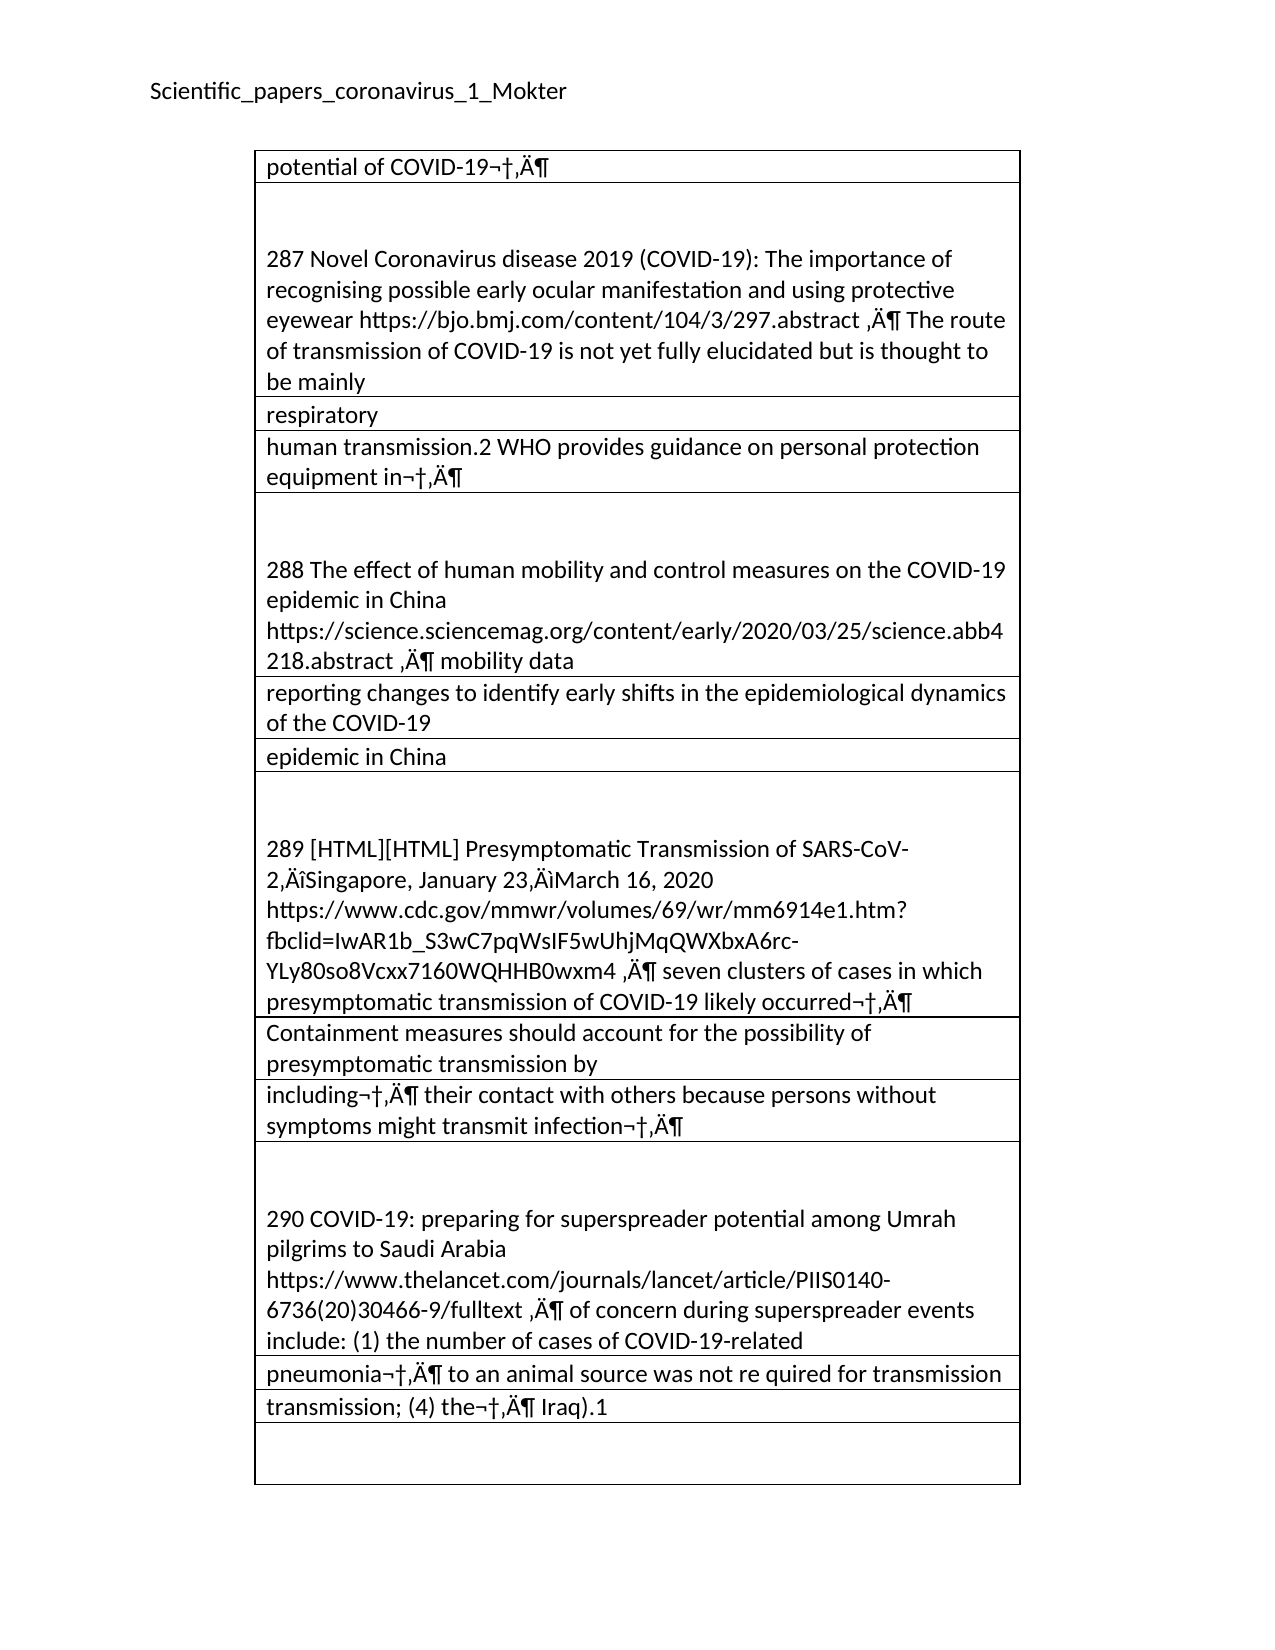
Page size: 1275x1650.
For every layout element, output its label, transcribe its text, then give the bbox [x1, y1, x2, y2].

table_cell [256, 1423, 1019, 1484]
table_cell transmission; (4) the¬†‚Ä¶ Iraq).1 [256, 1390, 1019, 1422]
table_cell 287 Novel Coronavirus disease 2019 (COVID-19): The importance of recognising possible early ocular manifestation and using protective eyewear https://bjo.bmj.com/content/104/3/297.abstract ‚Ä¶ The route of transmission of COVID-19 is not yet fully elucidated but is thought to be mainly [256, 183, 1019, 396]
table_cell 290 COVID-19: preparing for superspreader potential among Umrah pilgrims to Saudi Arabia https://www.thelancet.com/journals/lancet/article/PIIS0140-6736(20)30466-9/fulltext ‚Ä¶ of concern during superspreader events include: (1) the number of cases of COVID-19-related [256, 1142, 1019, 1355]
table_cell including¬†‚Ä¶ their contact with others because persons without symptoms might transmit infection¬†‚Ä¶ [256, 1080, 1019, 1141]
table_cell respiratory [256, 397, 1019, 429]
table_cell Containment measures should account for the possibility of presymptomatic transmission by [256, 1018, 1019, 1078]
table_cell human transmission.2 WHO provides guidance on personal protection equipment in¬†‚Ä¶ [256, 431, 1019, 492]
table_cell 288 The effect of human mobility and control measures on the COVID-19 epidemic in China https://science.sciencemag.org/content/early/2020/03/25/science.abb4218.abstract ‚Ä¶ mobility data [256, 493, 1019, 676]
table_cell pneumonia¬†‚Ä¶ to an animal source was not re quired for transmission [256, 1356, 1019, 1389]
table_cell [256, 151, 1019, 182]
table_cell reporting changes to identify early shifts in the epidemiological dynamics of the COVID-19 [256, 677, 1019, 738]
table_cell 289 [HTML][HTML] Presymptomatic Transmission of SARS-CoV-2‚ÄîSingapore, January 23‚ÄìMarch 16, 2020 https://www.cdc.gov/mmwr/volumes/69/wr/mm6914e1.htm?fbclid=IwAR1b_S3wC7pqWsIF5wUhjMqQWXbxA6rc-YLy80so8Vcxx7160WQHHB0wxm4 ‚Ä¶ seven clusters of cases in which presymptomatic transmission of COVID-19 likely occurred¬†‚Ä¶ [256, 772, 1019, 1016]
table_cell epidemic in China [256, 739, 1019, 771]
